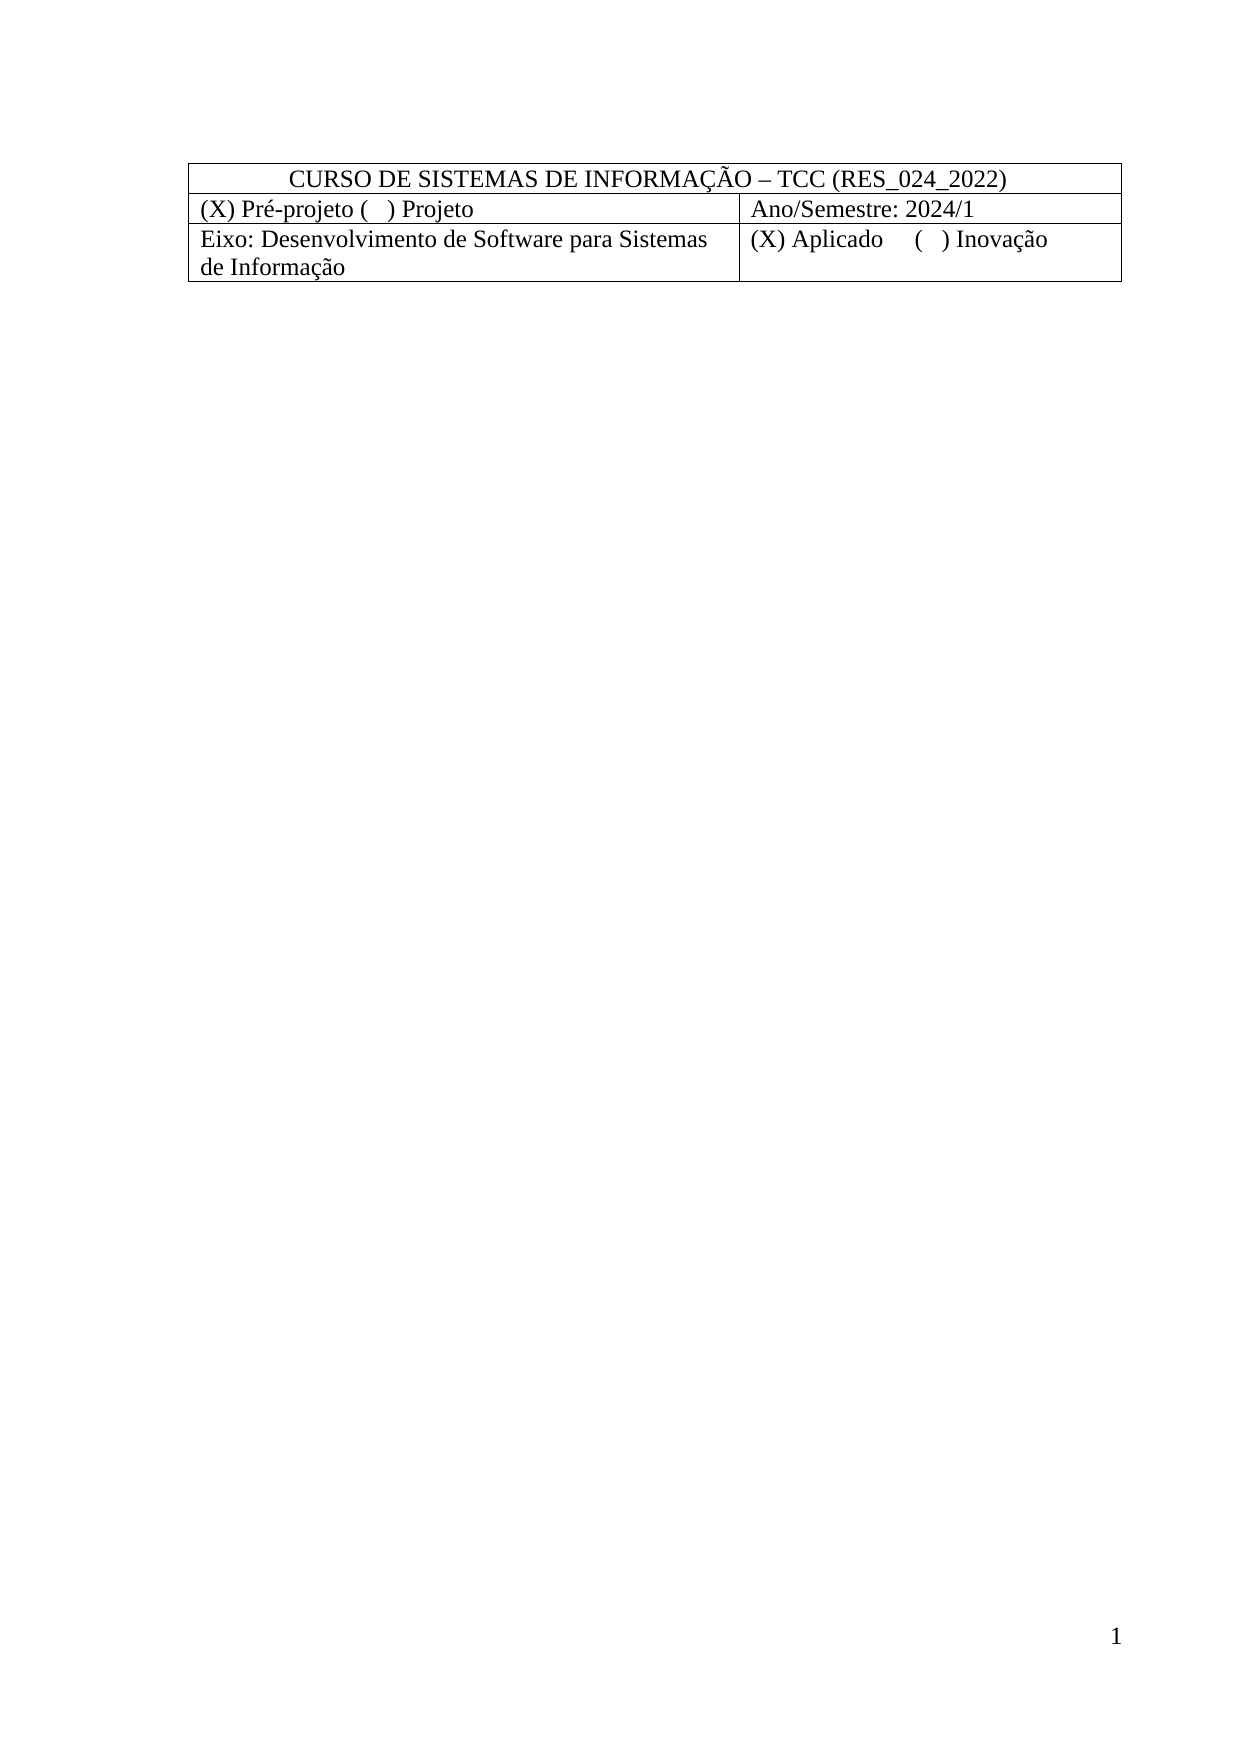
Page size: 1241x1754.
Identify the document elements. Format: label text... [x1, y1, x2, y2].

table_cell (X) Pré-projeto ( ) Projeto [189, 194, 739, 223]
table_cell Ano/Semestre: 2024/1 [740, 194, 1121, 223]
table_cell (X) Aplicado ( ) Inovação [740, 224, 1121, 281]
table_header CURSO DE SISTEMAS DE INFORMAÇÃO – TCC (RES_024_2022) [189, 164, 1121, 193]
table_cell Eixo: Desenvolvimento de Software para Sistemas de Informação [189, 224, 739, 281]
